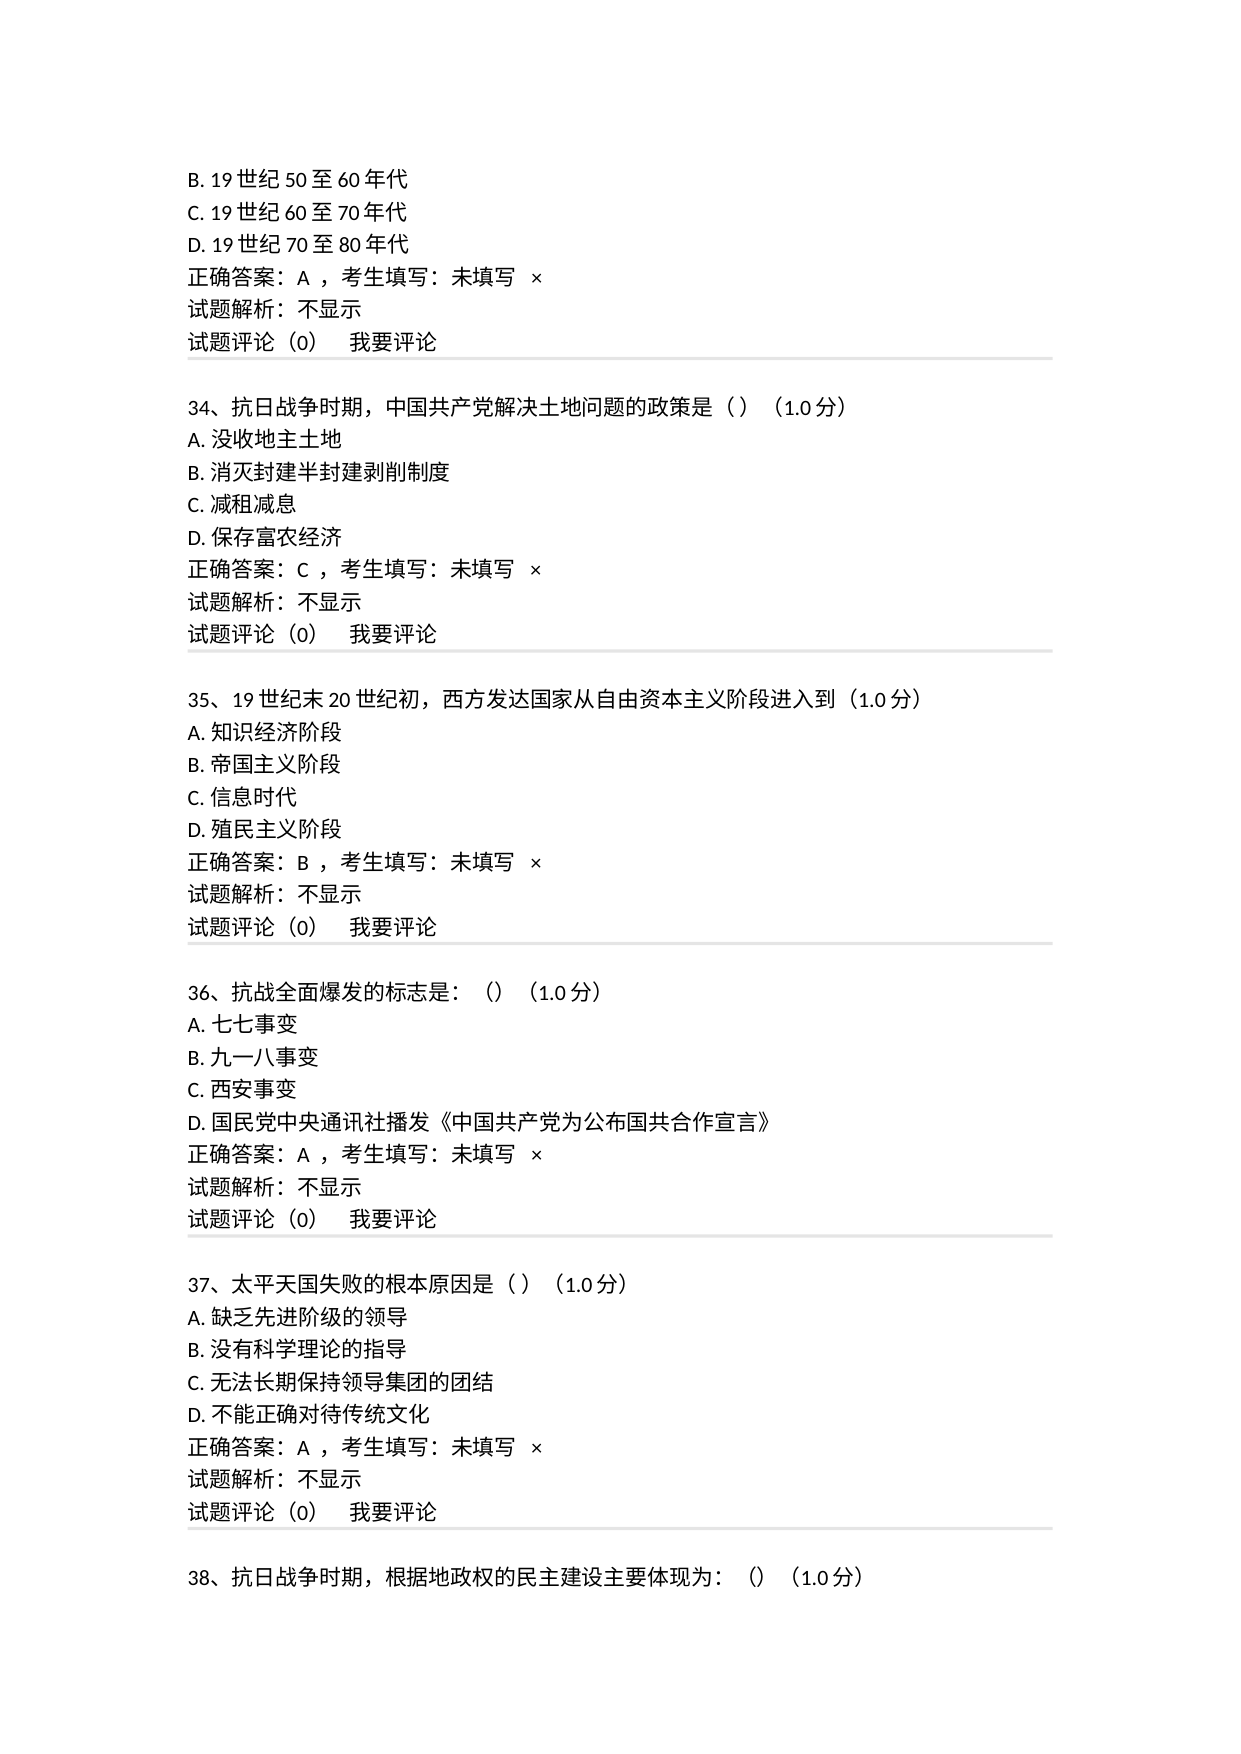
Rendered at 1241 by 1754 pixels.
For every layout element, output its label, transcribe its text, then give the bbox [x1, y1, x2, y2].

text A. 没收地主土地 B. 消灭封建半封建剥削制度 C. 减租减息 D. 保存富农经济 [187, 422, 1053, 552]
text 35、19世纪末20世纪初，西方发达国家从自由资本主义阶段进入到（1.0分） [187, 682, 1053, 714]
text 正确答案：A ，考生填写：未填写 × 试题解析：不显示 试题评论（0） 我要评论 [187, 1137, 1053, 1234]
text 正确答案：A ，考生填写：未填写 × 试题解析：不显示 试题评论（0） 我要评论 [187, 259, 1053, 356]
text 34、抗日战争时期，中国共产党解决土地问题的政策是（ ）（1.0分） [187, 389, 1053, 422]
text A. 缺乏先进阶级的领导 B. 没有科学理论的指导 C. 无法长期保持领导集团的团结 D. 不能正确对待传统文化 [187, 1299, 1053, 1429]
text 正确答案：A ，考生填写：未填写 × 试题解析：不显示 试题评论（0） 我要评论 [187, 1429, 1053, 1526]
text 正确答案：C ，考生填写：未填写 × 试题解析：不显示 试题评论（0） 我要评论 [187, 552, 1053, 649]
text 38、抗日战争时期，根据地政权的民主建设主要体现为：（）（1.0分） [187, 1559, 1053, 1592]
text 36、抗战全面爆发的标志是：（）（1.0分） [187, 974, 1053, 1007]
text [187, 162, 1053, 259]
text 37、太平天国失败的根本原因是（ ）（1.0分） [187, 1267, 1053, 1299]
text A. 知识经济阶段 B. 帝国主义阶段 C. 信息时代 D. 殖民主义阶段 [187, 714, 1053, 844]
text 正确答案：B ，考生填写：未填写 × 试题解析：不显示 试题评论（0） 我要评论 [187, 844, 1053, 941]
text A. 七七事变 B. 九一八事变 C. 西安事变 D. 国民党中央通讯社播发《中国共产党为公布国共合作宣言》 [187, 1007, 1053, 1137]
